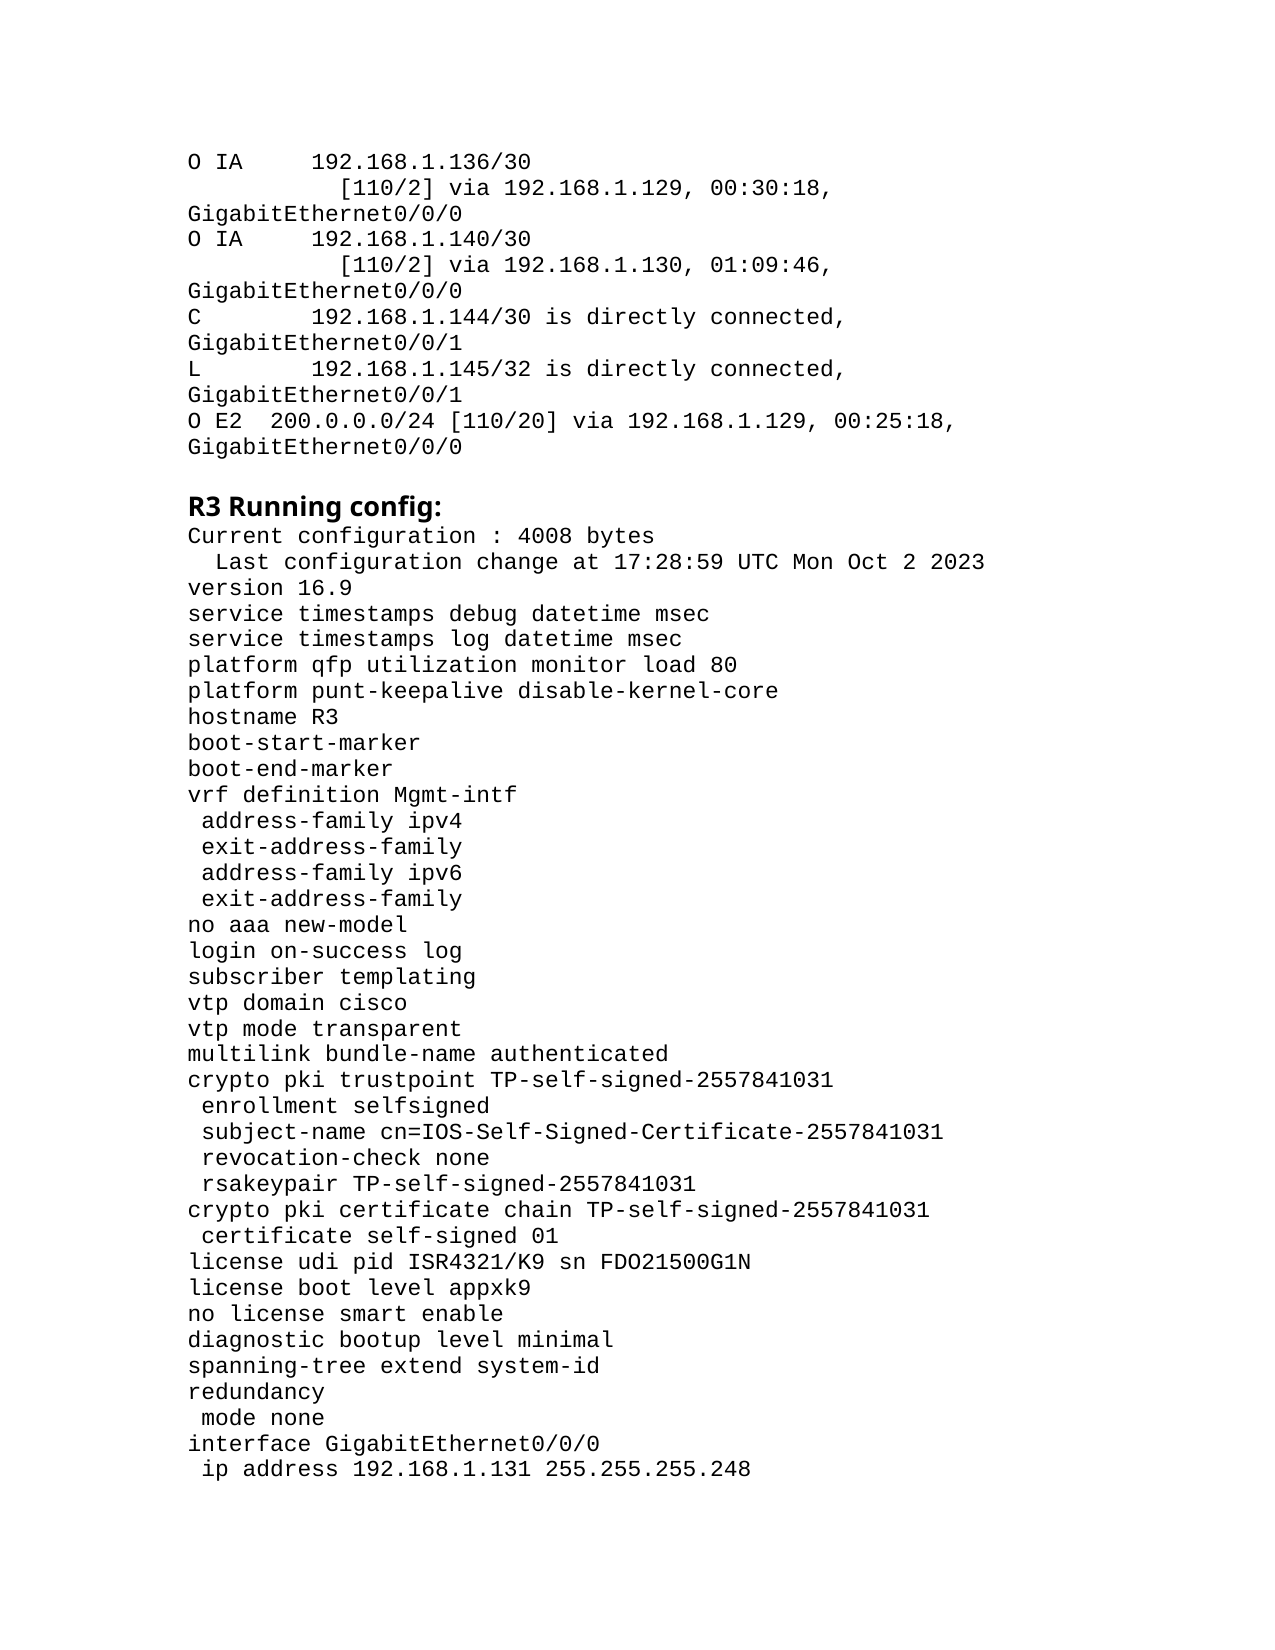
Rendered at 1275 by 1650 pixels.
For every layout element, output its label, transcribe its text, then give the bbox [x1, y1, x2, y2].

text vtp domain cisco [187, 991, 1087, 1017]
text no license smart enable [187, 1302, 1087, 1328]
text O E2 200.0.0.0/24 [110/20] via 192.168.1.129, 00:25:18, GigabitEthernet0/0/0 [187, 409, 1087, 461]
text R3 Running config: [187, 487, 1087, 524]
text Current configuration : 4008 bytes [187, 524, 1087, 550]
text hostname R3 [187, 706, 1087, 732]
text [110/2] via 192.168.1.130, 01:09:46, GigabitEthernet0/0/0 [187, 254, 1087, 306]
text ip address 192.168.1.131 255.255.255.248 [187, 1458, 1087, 1484]
text L 192.168.1.145/32 is directly connected, GigabitEthernet0/0/1 [187, 357, 1087, 409]
text enrollment selfsigned [187, 1095, 1087, 1121]
text spanning-tree extend system-id [187, 1354, 1087, 1380]
text version 16.9 [187, 576, 1087, 602]
text no aaa new-model [187, 913, 1087, 939]
text interface GigabitEthernet0/0/0 [187, 1432, 1087, 1458]
text certificate self-signed 01 [187, 1224, 1087, 1250]
text Last configuration change at 17:28:59 UTC Mon Oct 2 2023 [187, 550, 1087, 576]
text service timestamps log datetime msec [187, 628, 1087, 654]
text rsakeypair TP-self-signed-2557841031 [187, 1172, 1087, 1198]
text diagnostic bootup level minimal [187, 1328, 1087, 1354]
text platform qfp utilization monitor load 80 [187, 654, 1087, 680]
text platform punt-keepalive disable-kernel-core [187, 680, 1087, 706]
text exit-address-family [187, 887, 1087, 913]
text multilink bundle-name authenticated [187, 1043, 1087, 1069]
text O IA 192.168.1.140/30 [187, 228, 1087, 254]
text subject-name cn=IOS-Self-Signed-Certificate-2557841031 [187, 1121, 1087, 1147]
text redundancy [187, 1380, 1087, 1406]
text boot-start-marker [187, 732, 1087, 757]
text service timestamps debug datetime msec [187, 602, 1087, 628]
text [110/2] via 192.168.1.129, 00:30:18, GigabitEthernet0/0/0 [187, 176, 1087, 228]
text address-family ipv4 [187, 809, 1087, 835]
text subscriber templating [187, 965, 1087, 991]
text crypto pki certificate chain TP-self-signed-2557841031 [187, 1198, 1087, 1224]
text boot-end-marker [187, 757, 1087, 783]
text crypto pki trustpoint TP-self-signed-2557841031 [187, 1069, 1087, 1095]
text vtp mode transparent [187, 1017, 1087, 1043]
text vrf definition Mgmt-intf [187, 783, 1087, 809]
text mode none [187, 1406, 1087, 1432]
text login on-success log [187, 939, 1087, 965]
text revocation-check none [187, 1147, 1087, 1172]
text address-family ipv6 [187, 861, 1087, 887]
text C 192.168.1.144/30 is directly connected, GigabitEthernet0/0/1 [187, 306, 1087, 357]
text license udi pid ISR4321/K9 sn FDO21500G1N [187, 1250, 1087, 1276]
text license boot level appxk9 [187, 1276, 1087, 1302]
text O IA 192.168.1.136/30 [187, 150, 1087, 176]
text exit-address-family [187, 835, 1087, 861]
